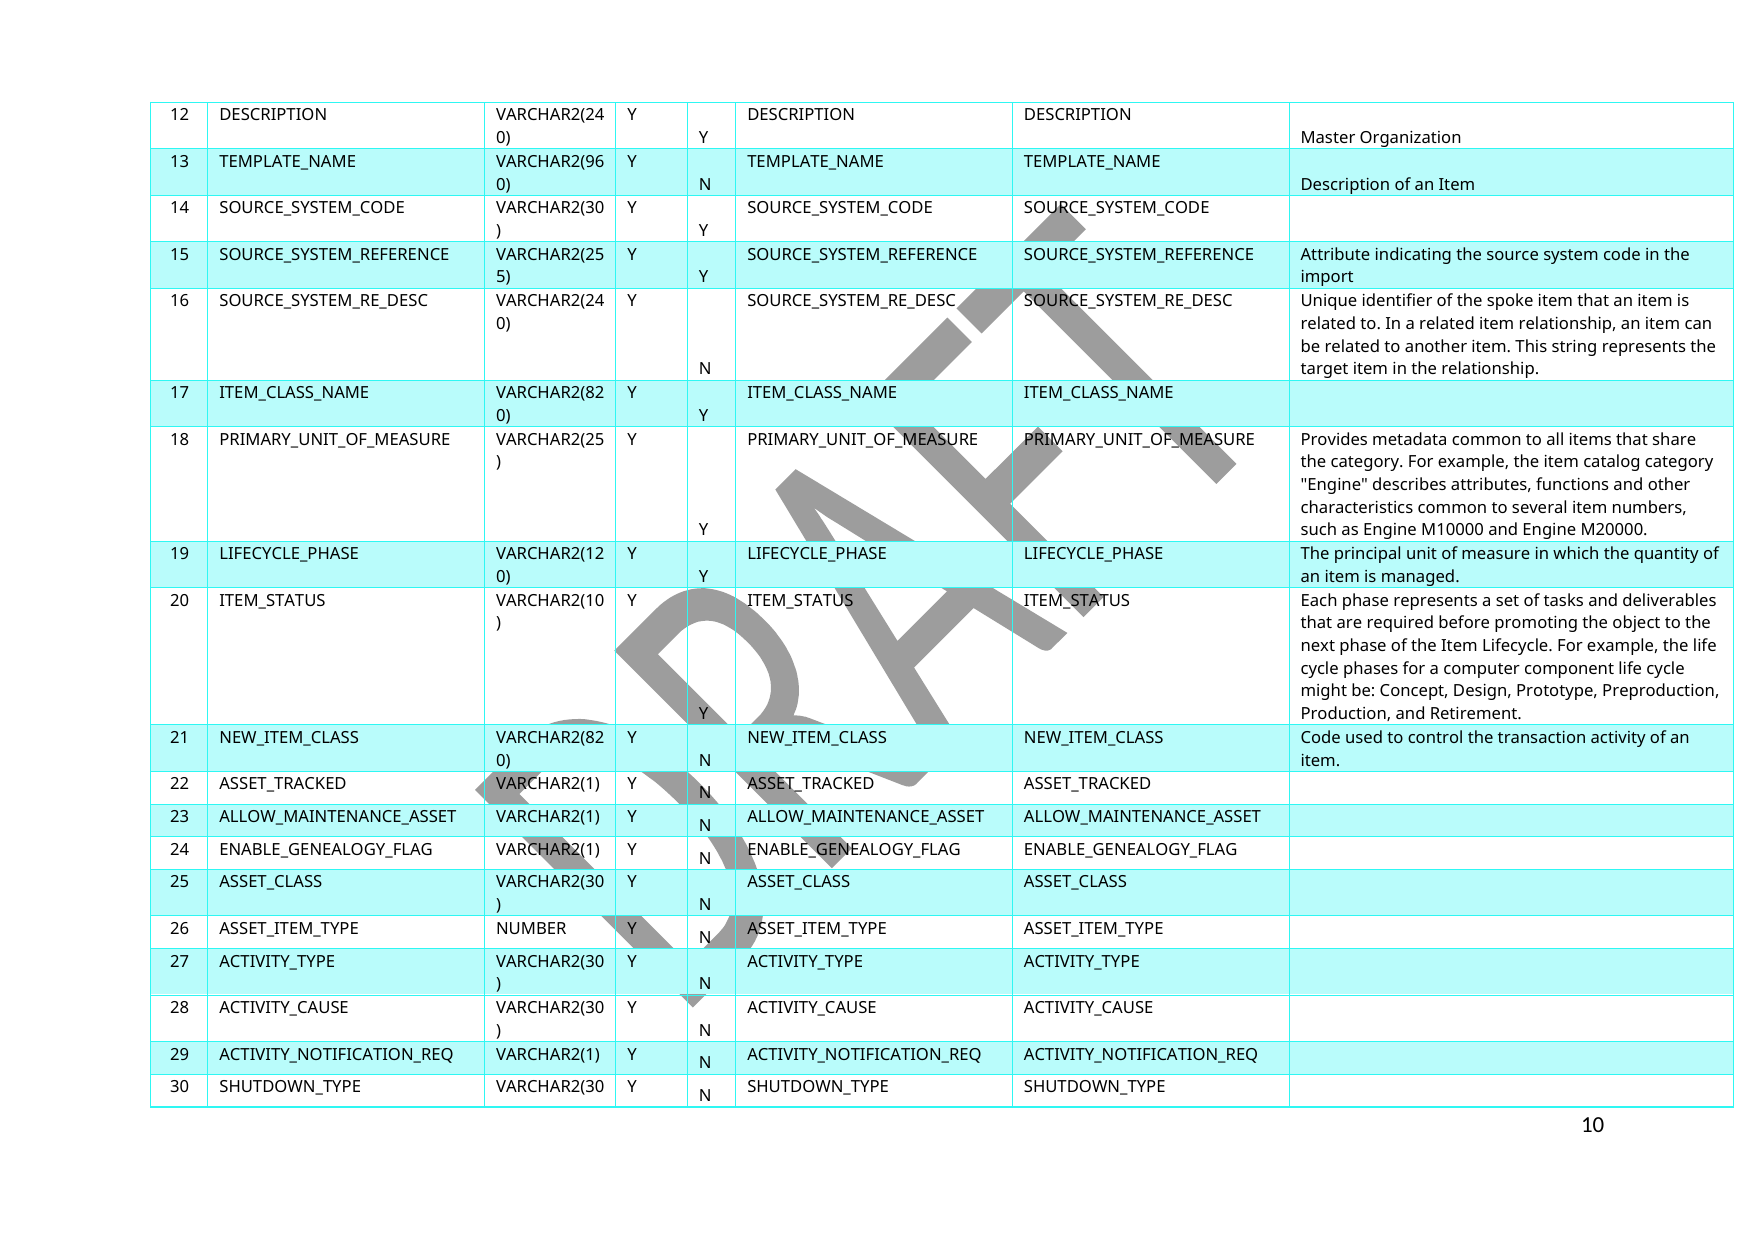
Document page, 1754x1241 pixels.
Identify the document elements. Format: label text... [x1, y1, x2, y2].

table_cell ASSET_TRACKED [736, 772, 1012, 803]
table_cell 22 [151, 772, 207, 803]
table_cell 28 [151, 996, 207, 1041]
table_cell ASSET_CLASS [208, 870, 484, 915]
table_cell NEW_ITEM_CLASS [1013, 725, 1289, 771]
table_cell Unique identifier of the spoke item that an item is related to. In a related item relationship, an item can be related to another item. This string represents the target item in the relationship. [1290, 289, 1733, 379]
table_cell LIFECYCLE_PHASE [208, 542, 484, 587]
table_cell [1290, 381, 1733, 426]
table_cell 15 [151, 242, 207, 288]
table_cell ENABLE_GENEALOGY_FLAG [1013, 837, 1289, 869]
table_cell [1290, 772, 1733, 803]
table_cell 25 [151, 870, 207, 915]
table_cell Attribute indicating the source system code in the import [1290, 242, 1733, 288]
table_cell SHUTDOWN_TYPE [1013, 1075, 1289, 1106]
table_cell Y [616, 427, 687, 541]
table_cell ALLOW_MAINTENANCE_ASSET [208, 805, 484, 836]
table_cell SOURCE_SYSTEM_CODE [208, 196, 484, 241]
table_cell SHUTDOWN_TYPE [208, 1075, 484, 1106]
table_cell Y [688, 242, 735, 288]
table_cell Y [616, 242, 687, 288]
table_cell Y [688, 103, 735, 148]
table_cell Provides metadata common to all items that share the category. For example, the item catalog category "Engine" describes attributes, functions and other characteristics common to several item numbers, such as Engine M10000 and Engine M20000. [1290, 427, 1733, 541]
table_cell ITEM_CLASS_NAME [736, 381, 1012, 426]
table_cell [1290, 1075, 1733, 1106]
table_cell ACTIVITY_CAUSE [1013, 996, 1289, 1041]
table_cell N [688, 949, 735, 994]
table_cell NEW_ITEM_CLASS [736, 725, 1012, 771]
table_cell 21 [151, 725, 207, 771]
table_cell Y [688, 381, 735, 426]
table_cell VARCHAR2(120) [485, 542, 615, 587]
table_cell NEW_ITEM_CLASS [208, 725, 484, 771]
table_cell Y [616, 772, 687, 803]
table_cell ACTIVITY_TYPE [736, 949, 1012, 994]
table_cell Y [616, 103, 687, 148]
table_cell Y [616, 1042, 687, 1074]
table_cell VARCHAR2(1) [485, 837, 615, 869]
table_cell 12 [151, 103, 207, 148]
table_cell ASSET_ITEM_TYPE [736, 916, 1012, 948]
table_cell ACTIVITY_TYPE [208, 949, 484, 994]
table_cell Y [616, 949, 687, 994]
table_cell ENABLE_GENEALOGY_FLAG [208, 837, 484, 869]
table_cell VARCHAR2(1) [485, 772, 615, 803]
table_cell N [688, 289, 735, 379]
table_cell Y [616, 725, 687, 771]
table_cell VARCHAR2(255) [485, 242, 615, 288]
table_cell N [688, 1075, 735, 1106]
table_cell SOURCE_SYSTEM_RE_DESC [736, 289, 1012, 379]
table_cell [1290, 996, 1733, 1041]
table_cell SOURCE_SYSTEM_RE_DESC [1013, 289, 1289, 379]
table_cell N [688, 725, 735, 771]
table_cell N [688, 996, 735, 1041]
table_cell ALLOW_MAINTENANCE_ASSET [1013, 805, 1289, 836]
table_cell ITEM_CLASS_NAME [208, 381, 484, 426]
table_cell VARCHAR2(820) [485, 381, 615, 426]
table_cell 26 [151, 916, 207, 948]
table_cell [1290, 949, 1733, 994]
table_cell VARCHAR2(10) [485, 588, 615, 724]
table_cell Code used to control the transaction activity of an item. [1290, 725, 1733, 771]
table_cell Y [688, 427, 735, 541]
table_cell 20 [151, 588, 207, 724]
table_cell Y [616, 381, 687, 426]
table_cell VARCHAR2(960) [485, 149, 615, 195]
table_cell VARCHAR2(30) [485, 870, 615, 915]
table_cell ACTIVITY_NOTIFICATION_REQ [1013, 1042, 1289, 1074]
table_cell TEMPLATE_NAME [1013, 149, 1289, 195]
table_cell Y [616, 542, 687, 587]
table_cell 29 [151, 1042, 207, 1074]
table_cell 14 [151, 196, 207, 241]
table_cell 19 [151, 542, 207, 587]
table_cell ALLOW_MAINTENANCE_ASSET [736, 805, 1012, 836]
table_cell The principal unit of measure in which the quantity of an item is managed. [1290, 542, 1733, 587]
table_cell 13 [151, 149, 207, 195]
table_cell SOURCE_SYSTEM_REFERENCE [1013, 242, 1289, 288]
table_cell ENABLE_GENEALOGY_FLAG [736, 837, 1012, 869]
table_cell NUMBER [485, 916, 615, 948]
table_cell Y [616, 805, 687, 836]
table_cell SOURCE_SYSTEM_REFERENCE [208, 242, 484, 288]
table_cell VARCHAR2(1) [485, 1042, 615, 1074]
table_cell Y [616, 289, 687, 379]
table_cell Master Organization [1290, 103, 1733, 148]
table_cell PRIMARY_UNIT_OF_MEASURE [208, 427, 484, 541]
table_cell ASSET_TRACKED [208, 772, 484, 803]
table_cell ACTIVITY_TYPE [1013, 949, 1289, 994]
table_cell Y [616, 996, 687, 1041]
table_cell 23 [151, 805, 207, 836]
table_cell ITEM_STATUS [1013, 588, 1289, 724]
table_cell N [688, 837, 735, 869]
table_cell ACTIVITY_CAUSE [736, 996, 1012, 1041]
table_cell SOURCE_SYSTEM_CODE [736, 196, 1012, 241]
table_cell Y [616, 1075, 687, 1106]
table_cell VARCHAR2(30) [485, 996, 615, 1041]
table_cell Y [616, 196, 687, 241]
table_cell DESCRIPTION [208, 103, 484, 148]
table_cell Y [688, 196, 735, 241]
table_cell 27 [151, 949, 207, 994]
table_cell VARCHAR2(820) [485, 725, 615, 771]
table_cell ASSET_ITEM_TYPE [1013, 916, 1289, 948]
table_cell [1290, 870, 1733, 915]
table_cell 17 [151, 381, 207, 426]
table_cell PRIMARY_UNIT_OF_MEASURE [736, 427, 1012, 541]
table_cell 24 [151, 837, 207, 869]
table_cell ACTIVITY_CAUSE [208, 996, 484, 1041]
table_cell ACTIVITY_NOTIFICATION_REQ [736, 1042, 1012, 1074]
table_cell Y [616, 837, 687, 869]
table_cell N [688, 916, 735, 948]
table_cell 16 [151, 289, 207, 379]
table_cell Description of an Item [1290, 149, 1733, 195]
table_cell ASSET_ITEM_TYPE [208, 916, 484, 948]
table_cell N [688, 805, 735, 836]
table_cell LIFECYCLE_PHASE [736, 542, 1012, 587]
table_cell 18 [151, 427, 207, 541]
table_cell VARCHAR2(240) [485, 103, 615, 148]
table_cell SOURCE_SYSTEM_REFERENCE [736, 242, 1012, 288]
table_cell LIFECYCLE_PHASE [1013, 542, 1289, 587]
table_cell SOURCE_SYSTEM_RE_DESC [208, 289, 484, 379]
table_cell Y [616, 916, 687, 948]
table_cell ITEM_CLASS_NAME [1013, 381, 1289, 426]
table_cell Y [616, 588, 687, 724]
table_cell DESCRIPTION [1013, 103, 1289, 148]
table_cell ACTIVITY_NOTIFICATION_REQ [208, 1042, 484, 1074]
table_cell ASSET_CLASS [1013, 870, 1289, 915]
table_cell DESCRIPTION [736, 103, 1012, 148]
table_cell Y [688, 588, 735, 724]
table_cell N [688, 149, 735, 195]
table_cell TEMPLATE_NAME [736, 149, 1012, 195]
table_cell VARCHAR2(240) [485, 289, 615, 379]
table_cell ITEM_STATUS [736, 588, 1012, 724]
table_cell Each phase represents a set of tasks and deliverables that are required before promoting the object to the next phase of the Item Lifecycle. For example, the life cycle phases for a computer component life cycle might be: Concept, Design, Prototype, Preproduction, Production, and Retirement. [1290, 588, 1733, 724]
table_cell 30 [151, 1075, 207, 1106]
table_cell [1290, 196, 1733, 241]
table_cell [1290, 916, 1733, 948]
table_cell PRIMARY_UNIT_OF_MEASURE [1013, 427, 1289, 541]
table_cell VARCHAR2(1) [485, 805, 615, 836]
table_cell Y [616, 149, 687, 195]
table_cell VARCHAR2(25) [485, 427, 615, 541]
table_cell [1290, 837, 1733, 869]
table_cell ITEM_STATUS [208, 588, 484, 724]
table_cell [1290, 1042, 1733, 1074]
table_cell SHUTDOWN_TYPE [736, 1075, 1012, 1106]
table_cell VARCHAR2(30) [485, 949, 615, 994]
table_cell TEMPLATE_NAME [208, 149, 484, 195]
table_cell ASSET_TRACKED [1013, 772, 1289, 803]
table_cell VARCHAR2(30) [485, 196, 615, 241]
table_cell SOURCE_SYSTEM_CODE [1013, 196, 1289, 241]
table_cell Y [616, 870, 687, 915]
table_cell Y [688, 542, 735, 587]
table_cell ASSET_CLASS [736, 870, 1012, 915]
table_cell VARCHAR2(30) [485, 1075, 615, 1106]
table_cell N [688, 870, 735, 915]
table_cell [1290, 805, 1733, 836]
table_cell N [688, 772, 735, 803]
table_cell N [688, 1042, 735, 1074]
